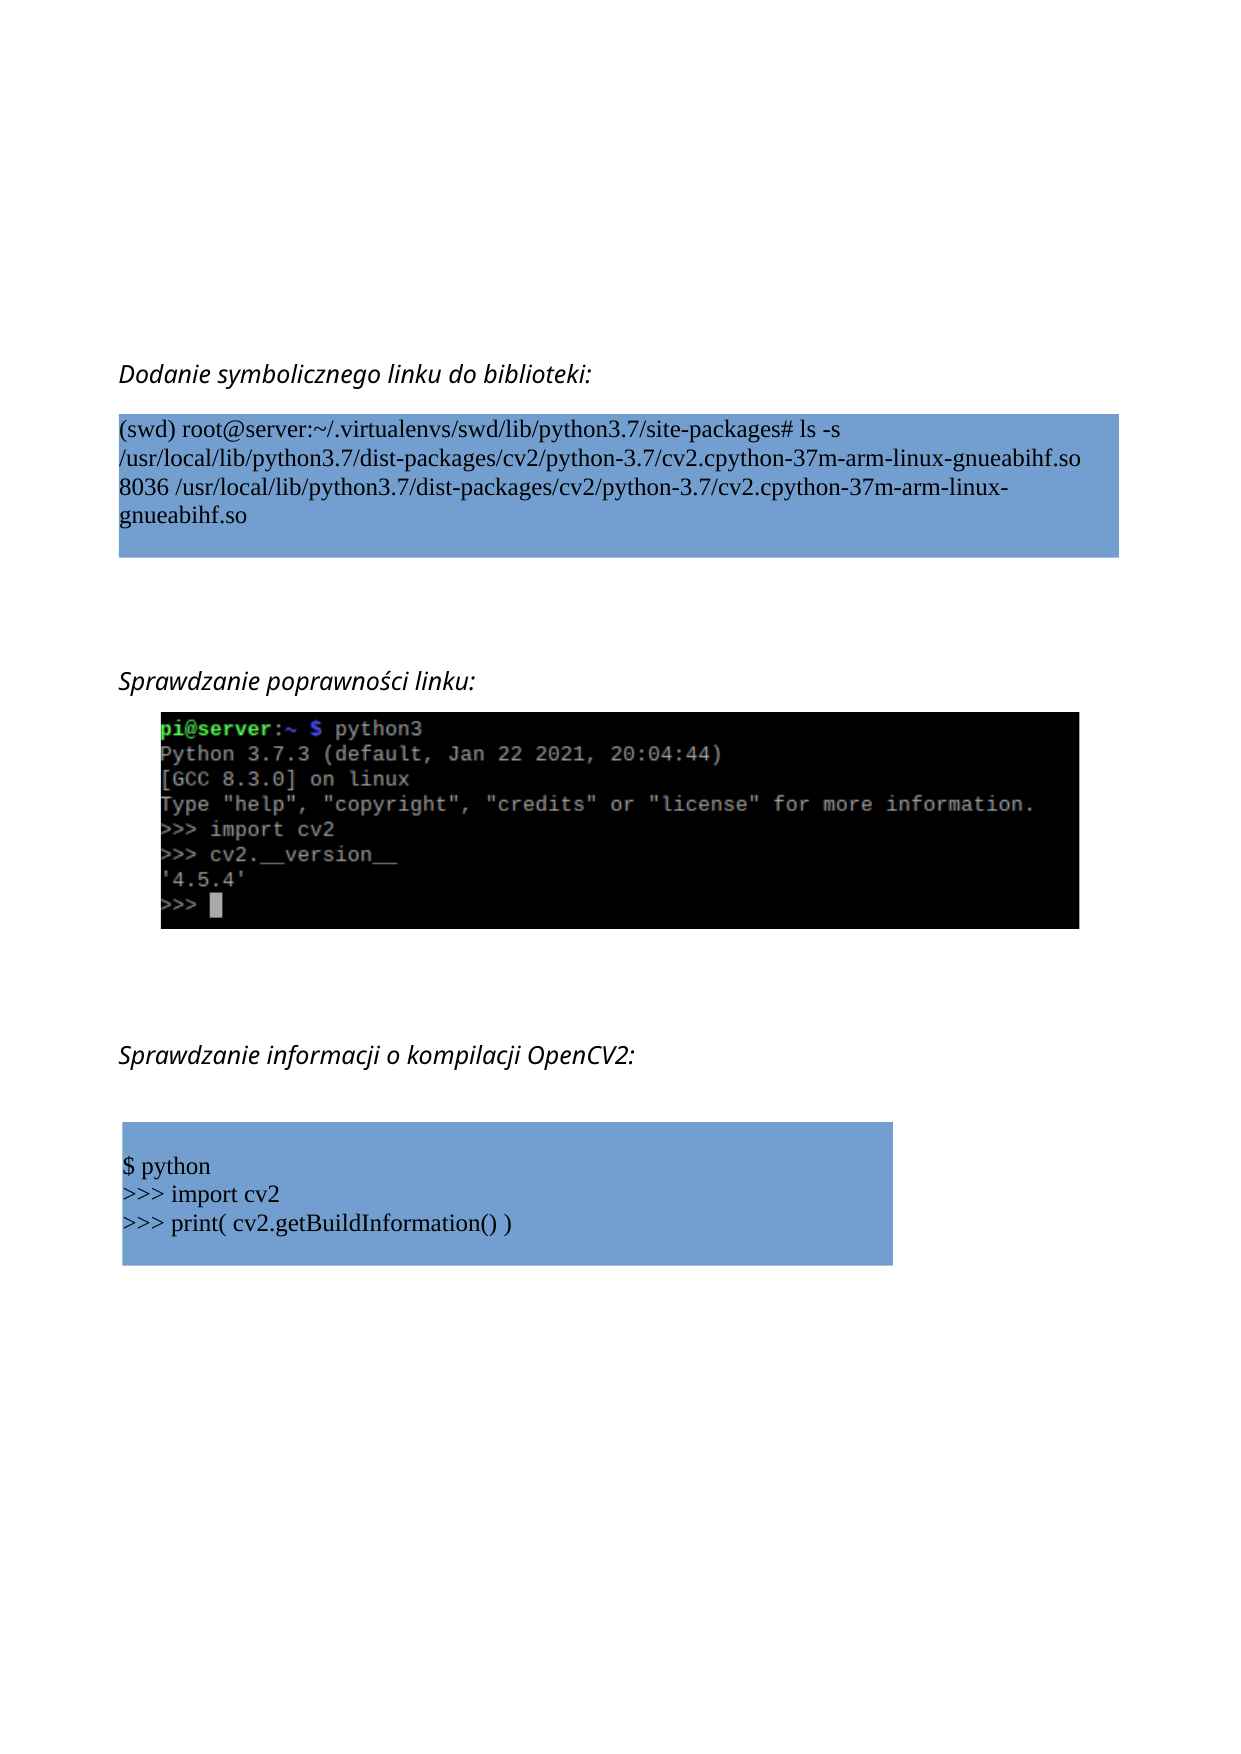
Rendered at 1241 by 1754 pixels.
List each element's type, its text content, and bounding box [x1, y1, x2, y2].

text Sprawdzanie informacji o kompilacji OpenCV2: [118, 1038, 1122, 1072]
picture [160, 712, 1080, 929]
text Dodanie symbolicznego linku do biblioteki: [118, 357, 1122, 391]
text Sprawdzanie poprawności linku: [118, 663, 1122, 697]
